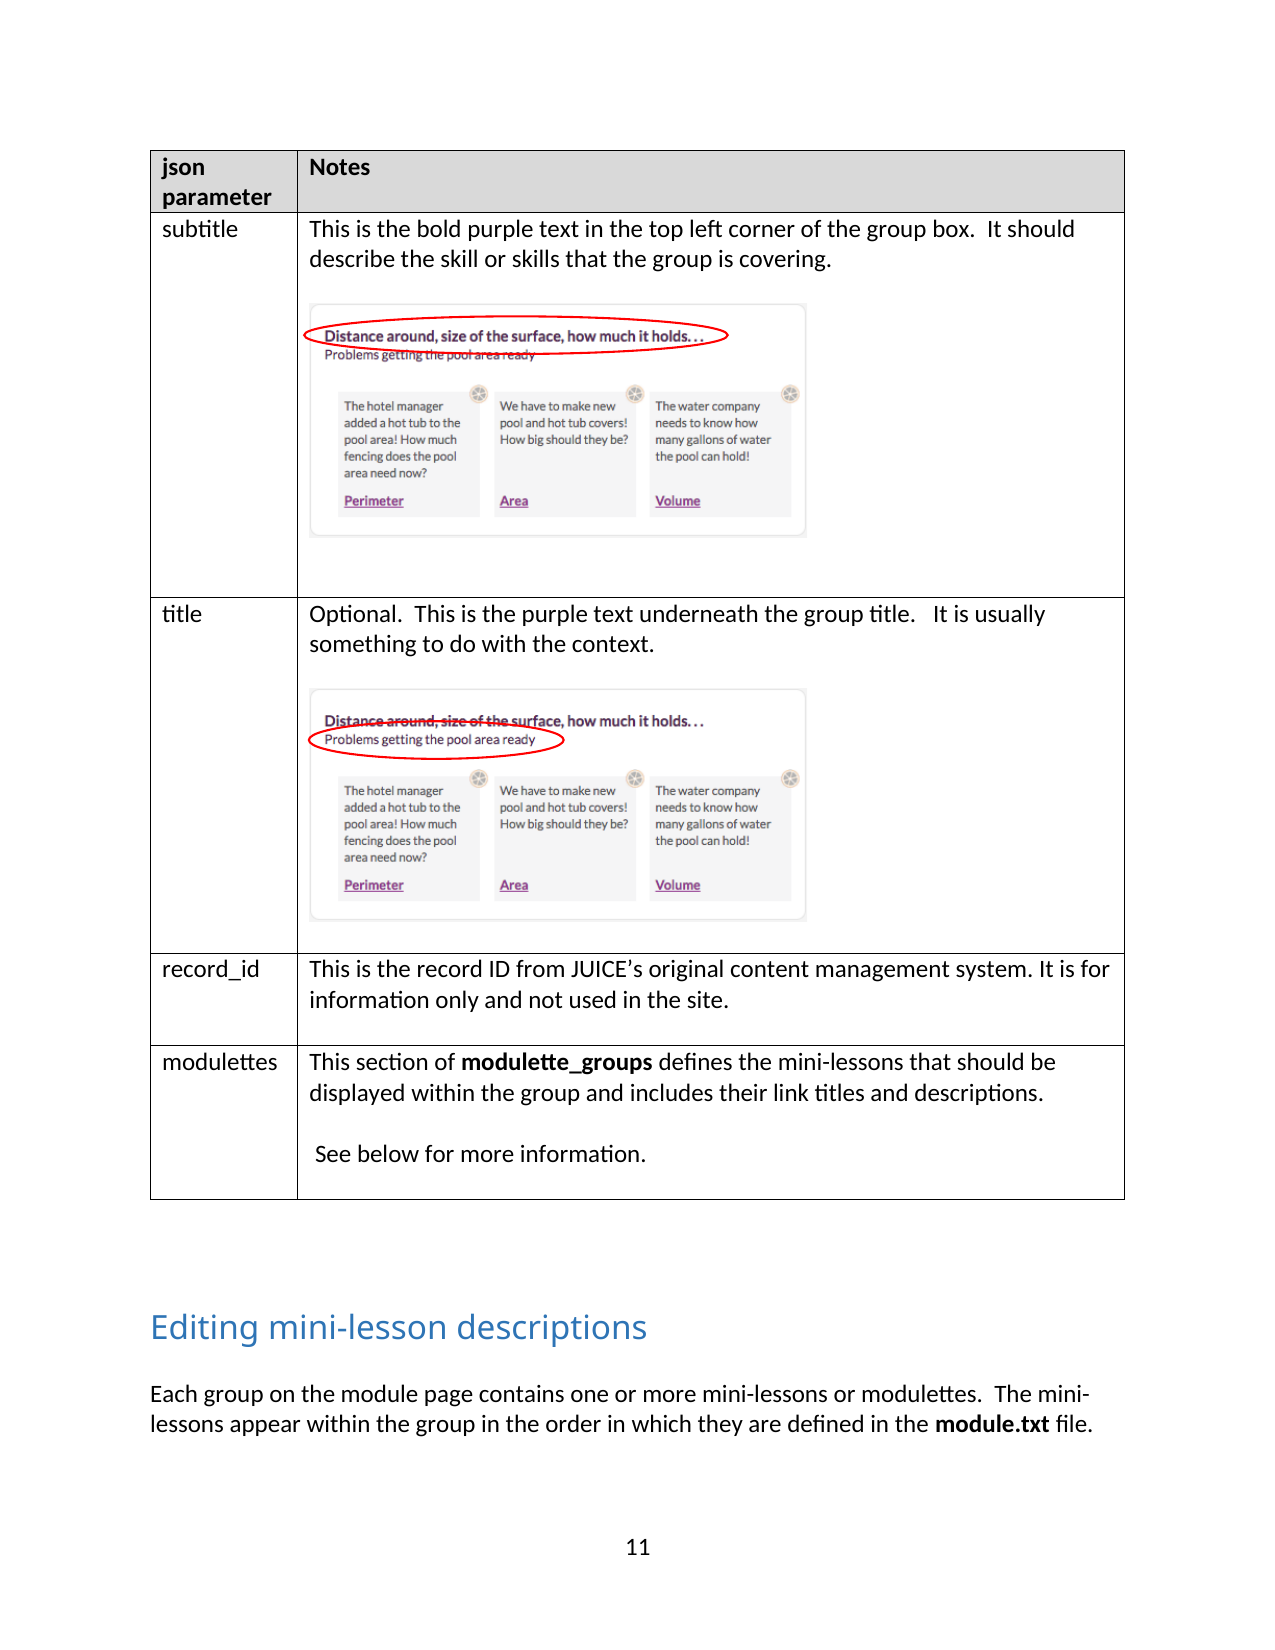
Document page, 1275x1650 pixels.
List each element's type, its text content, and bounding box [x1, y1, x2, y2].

table_cell title [151, 598, 297, 952]
picture [309, 303, 808, 538]
table_cell This is the record ID from JUICE’s original content management system. It is for information only and not used in the site. [298, 954, 1124, 1045]
table_cell This section of modulette_groups defines the mini-lessons that should be displayed within the group and includes their link titles and descriptions. See below for more information. [298, 1046, 1124, 1199]
picture [309, 688, 808, 922]
table_cell This is the bold purple text in the top left corner of the group box. It should describe the skill or skills that the group is covering. [298, 213, 1124, 597]
picture [309, 318, 725, 352]
text Each group on the module page contains one or more mini-lessons or modulettes. The mini-lessons appear within the group in the order in which they are defined in the module.txt file. [150, 1378, 1125, 1439]
subtitle Editing mini-lesson descriptions [150, 1303, 1125, 1349]
table_cell record_id [151, 954, 297, 1045]
table_cell modulettes [151, 1046, 297, 1199]
picture [311, 723, 562, 757]
table_cell subtitle [151, 213, 297, 597]
table_cell Optional. This is the purple text underneath the group title. It is usually something to do with the context. [298, 598, 1124, 952]
table_header Notes [298, 151, 1124, 212]
table_header json parameter [151, 151, 297, 212]
